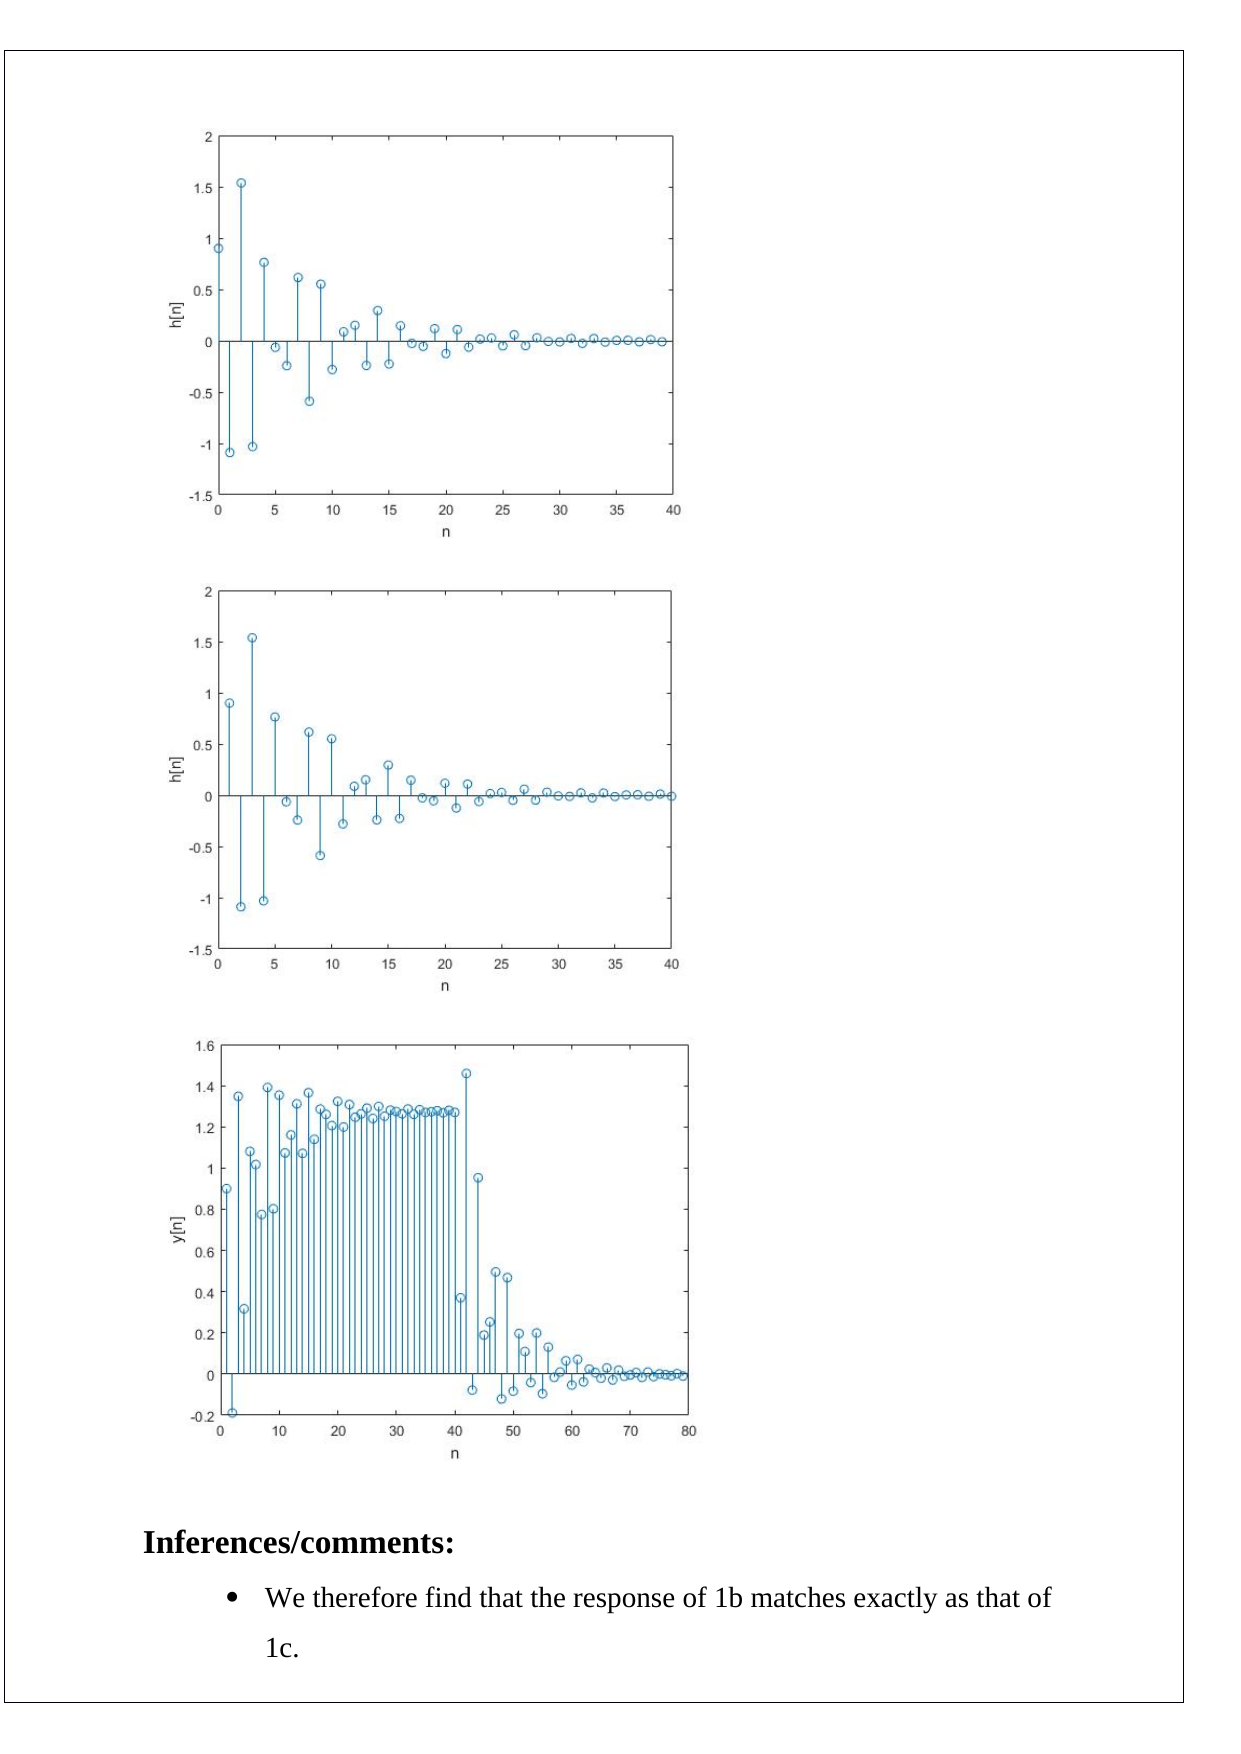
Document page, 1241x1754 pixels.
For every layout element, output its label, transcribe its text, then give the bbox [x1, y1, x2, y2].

picture [142, 103, 728, 543]
picture [142, 1011, 746, 1465]
list We therefore find that the response of 1b matches exactly as that of 1c. [227, 1580, 1090, 1664]
picture [142, 558, 727, 997]
text Inferences/comments: [143, 1522, 1090, 1561]
